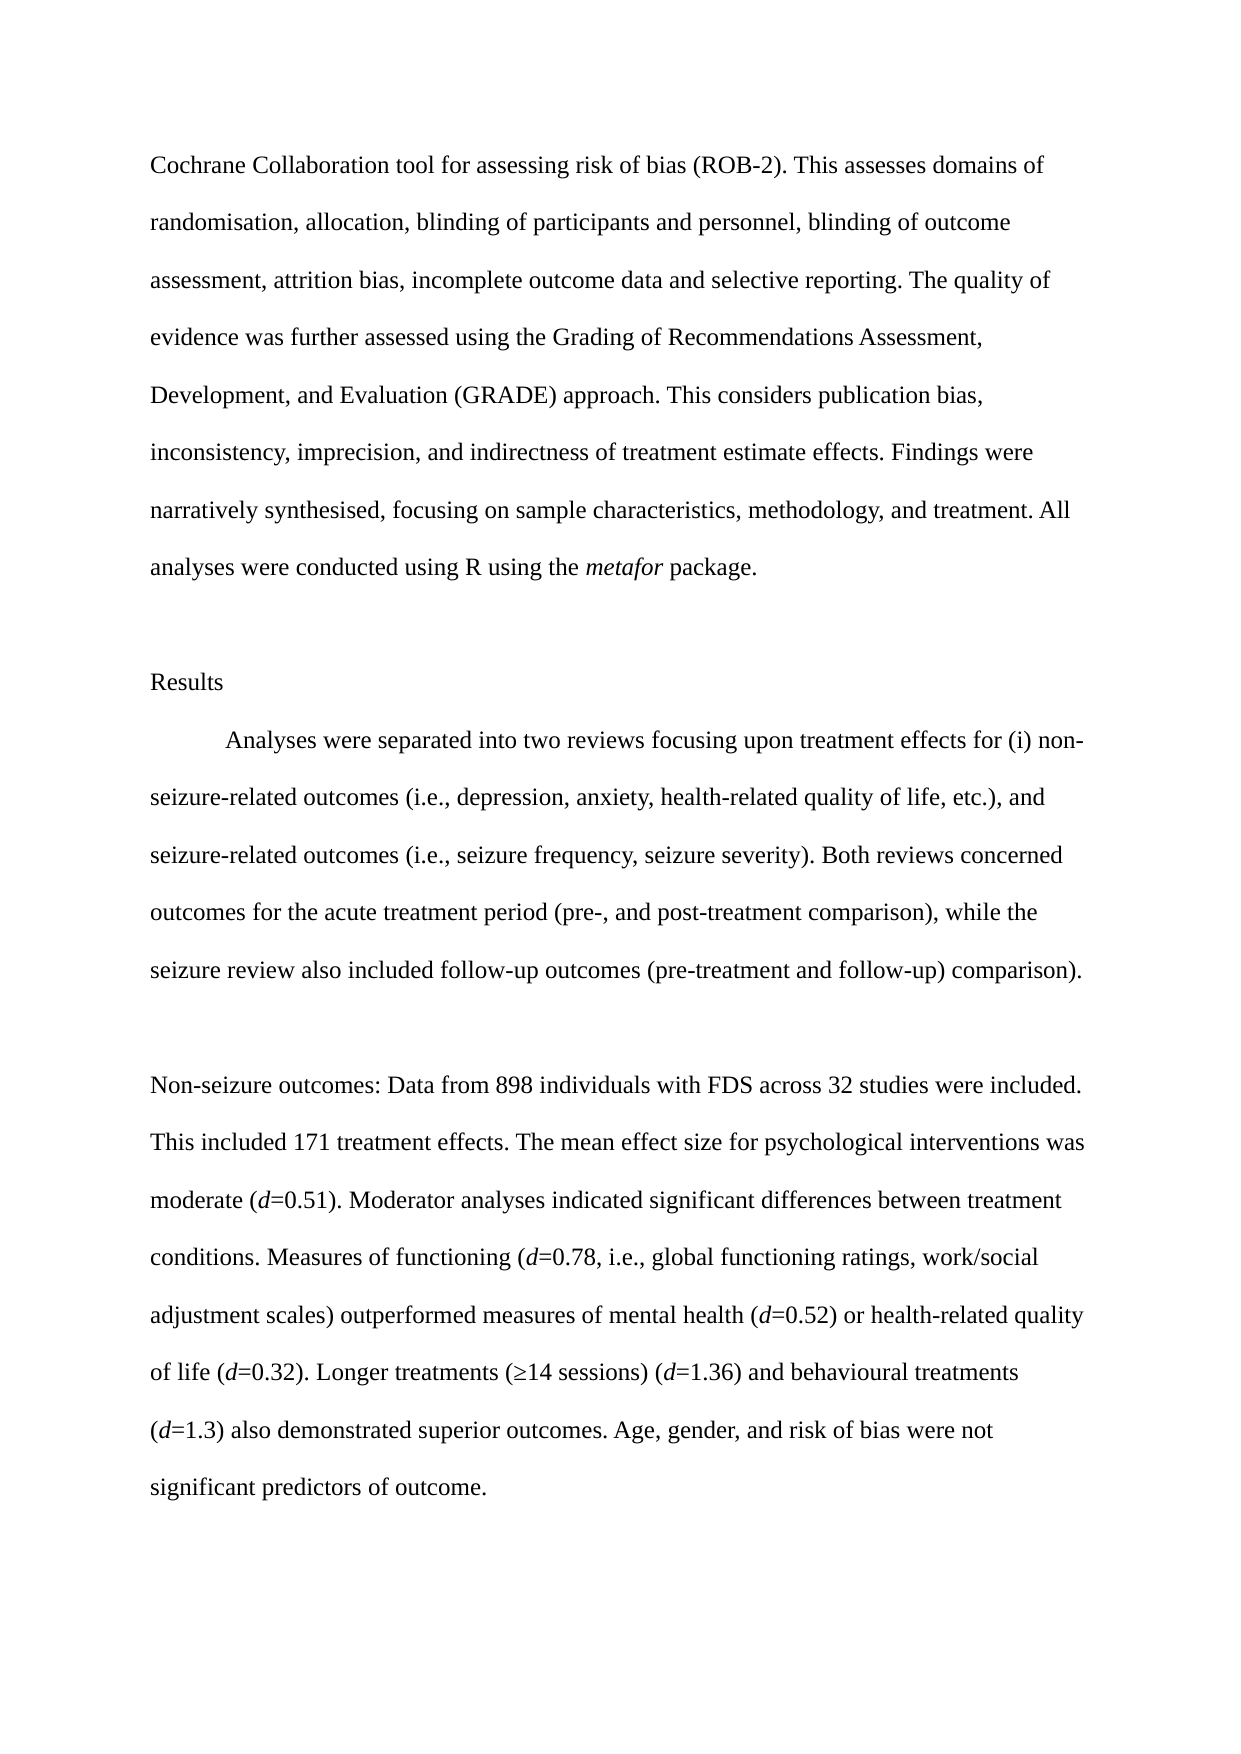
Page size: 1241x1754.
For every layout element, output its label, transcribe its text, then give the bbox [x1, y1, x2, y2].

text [150, 150, 1090, 581]
text Analyses were separated into two reviews focusing upon treatment effects for (i) non-seizure-related outcomes (i.e., depression, anxiety, health-related quality of life, etc.), and seizure-related outcomes (i.e., seizure frequency, seizure severity). Both reviews concerned outcomes for the acute treatment period (pre-, and post-treatment comparison), while the seizure review also included follow-up outcomes (pre-treatment and follow-up) comparison). [150, 725, 1090, 984]
text Results [150, 667, 1090, 696]
text Non-seizure outcomes: Data from 898 individuals with FDS across 32 studies were included. This included 171 treatment effects. The mean effect size for psychological interventions was moderate (d=0.51). Moderator analyses indicated significant differences between treatment conditions. Measures of functioning (d=0.78, i.e., global functioning ratings, work/social adjustment scales) outperformed measures of mental health (d=0.52) or health-related quality of life (d=0.32). Longer treatments (≥14 sessions) (d=1.36) and behavioural treatments (d=1.3) also demonstrated superior outcomes. Age, gender, and risk of bias were not significant predictors of outcome. [150, 1070, 1090, 1501]
